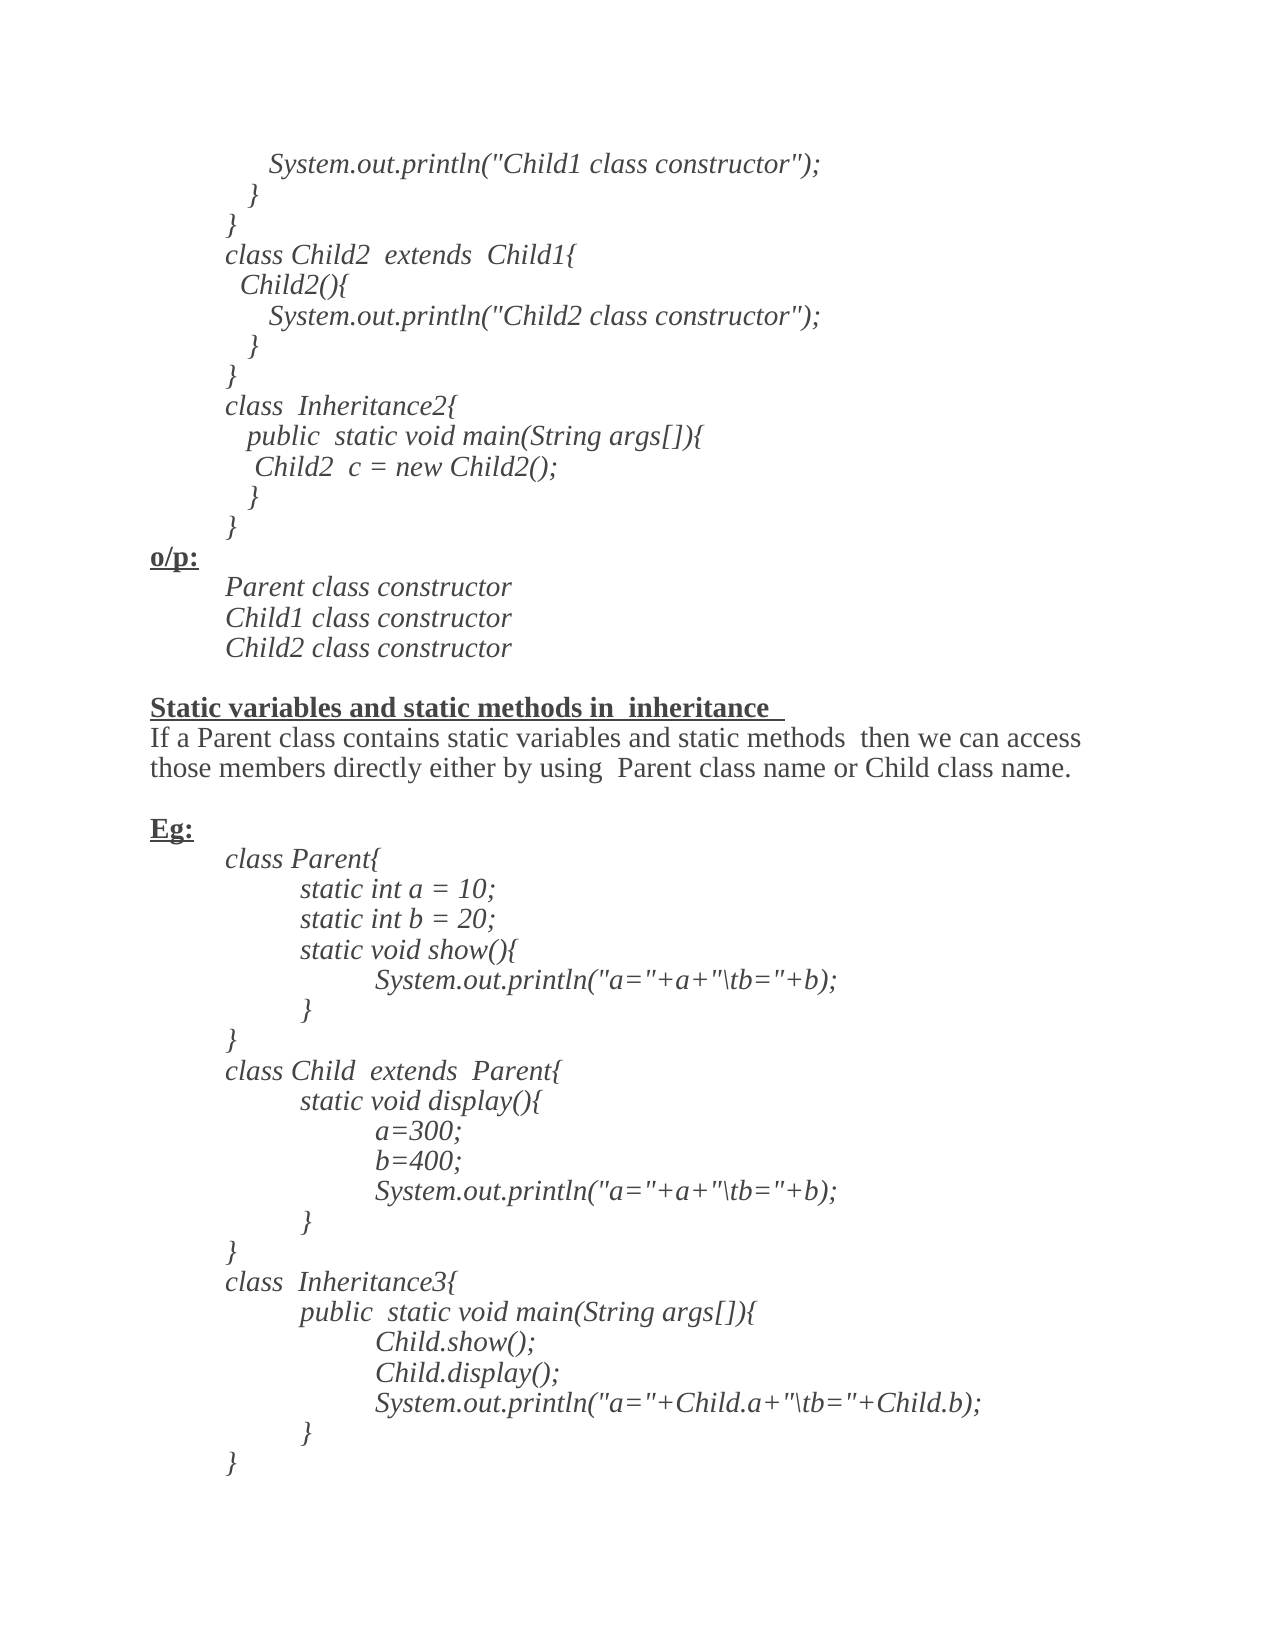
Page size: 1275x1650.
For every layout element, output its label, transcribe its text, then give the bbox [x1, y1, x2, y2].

text } [225, 1449, 1125, 1479]
text class Child extends Parent{ [225, 1056, 1125, 1086]
text System.out.println("Child2 class constructor"); [225, 301, 1125, 331]
text static int a = 10; [300, 875, 1125, 905]
text b=400; [375, 1147, 1125, 1177]
text Child.display(); [375, 1358, 1125, 1388]
text class Inheritance3{ [225, 1267, 1125, 1297]
text } [300, 1207, 1125, 1237]
text class Parent{ [225, 844, 1125, 874]
text Eg: [150, 814, 1125, 844]
text System.out.println("a="+a+"\tb="+b); [375, 1177, 1125, 1207]
text Child.show(); [375, 1328, 1125, 1358]
text Child2 class constructor [225, 633, 1125, 663]
text static void display(){ [300, 1086, 1125, 1116]
text Child1 class constructor [225, 603, 1125, 633]
text public static void main(String args[]){ [300, 1298, 1125, 1328]
text } [225, 361, 1125, 391]
text static int b = 20; [300, 905, 1125, 935]
text a=300; [375, 1116, 1125, 1146]
text } [225, 1026, 1125, 1056]
text static void show(){ [300, 935, 1125, 965]
text System.out.println("Child1 class constructor"); [225, 150, 1125, 180]
text } [225, 512, 1125, 542]
text } [225, 331, 1125, 361]
text If a Parent class contains static variables and static methods then we can access those members directly either by using Parent class name or Child class name. [150, 724, 1125, 784]
text Child2 c = new Child2(); [225, 452, 1125, 482]
text } [300, 1418, 1125, 1448]
text } [300, 996, 1125, 1026]
text Parent class constructor [225, 573, 1125, 603]
text class Child2 extends Child1{ [225, 241, 1125, 271]
text System.out.println("a="+a+"\tb="+b); [375, 965, 1125, 995]
text public static void main(String args[]){ [225, 422, 1125, 452]
text } [225, 1237, 1125, 1267]
text } [225, 180, 1125, 210]
text class Inheritance2{ [225, 392, 1125, 422]
text Static variables and static methods in inheritance [150, 694, 1125, 724]
text System.out.println("a="+Child.a+"\tb="+Child.b); [375, 1388, 1125, 1418]
text o/p: [150, 543, 1125, 573]
text } [225, 210, 1125, 240]
text } [225, 482, 1125, 512]
text Child2(){ [225, 271, 1125, 301]
